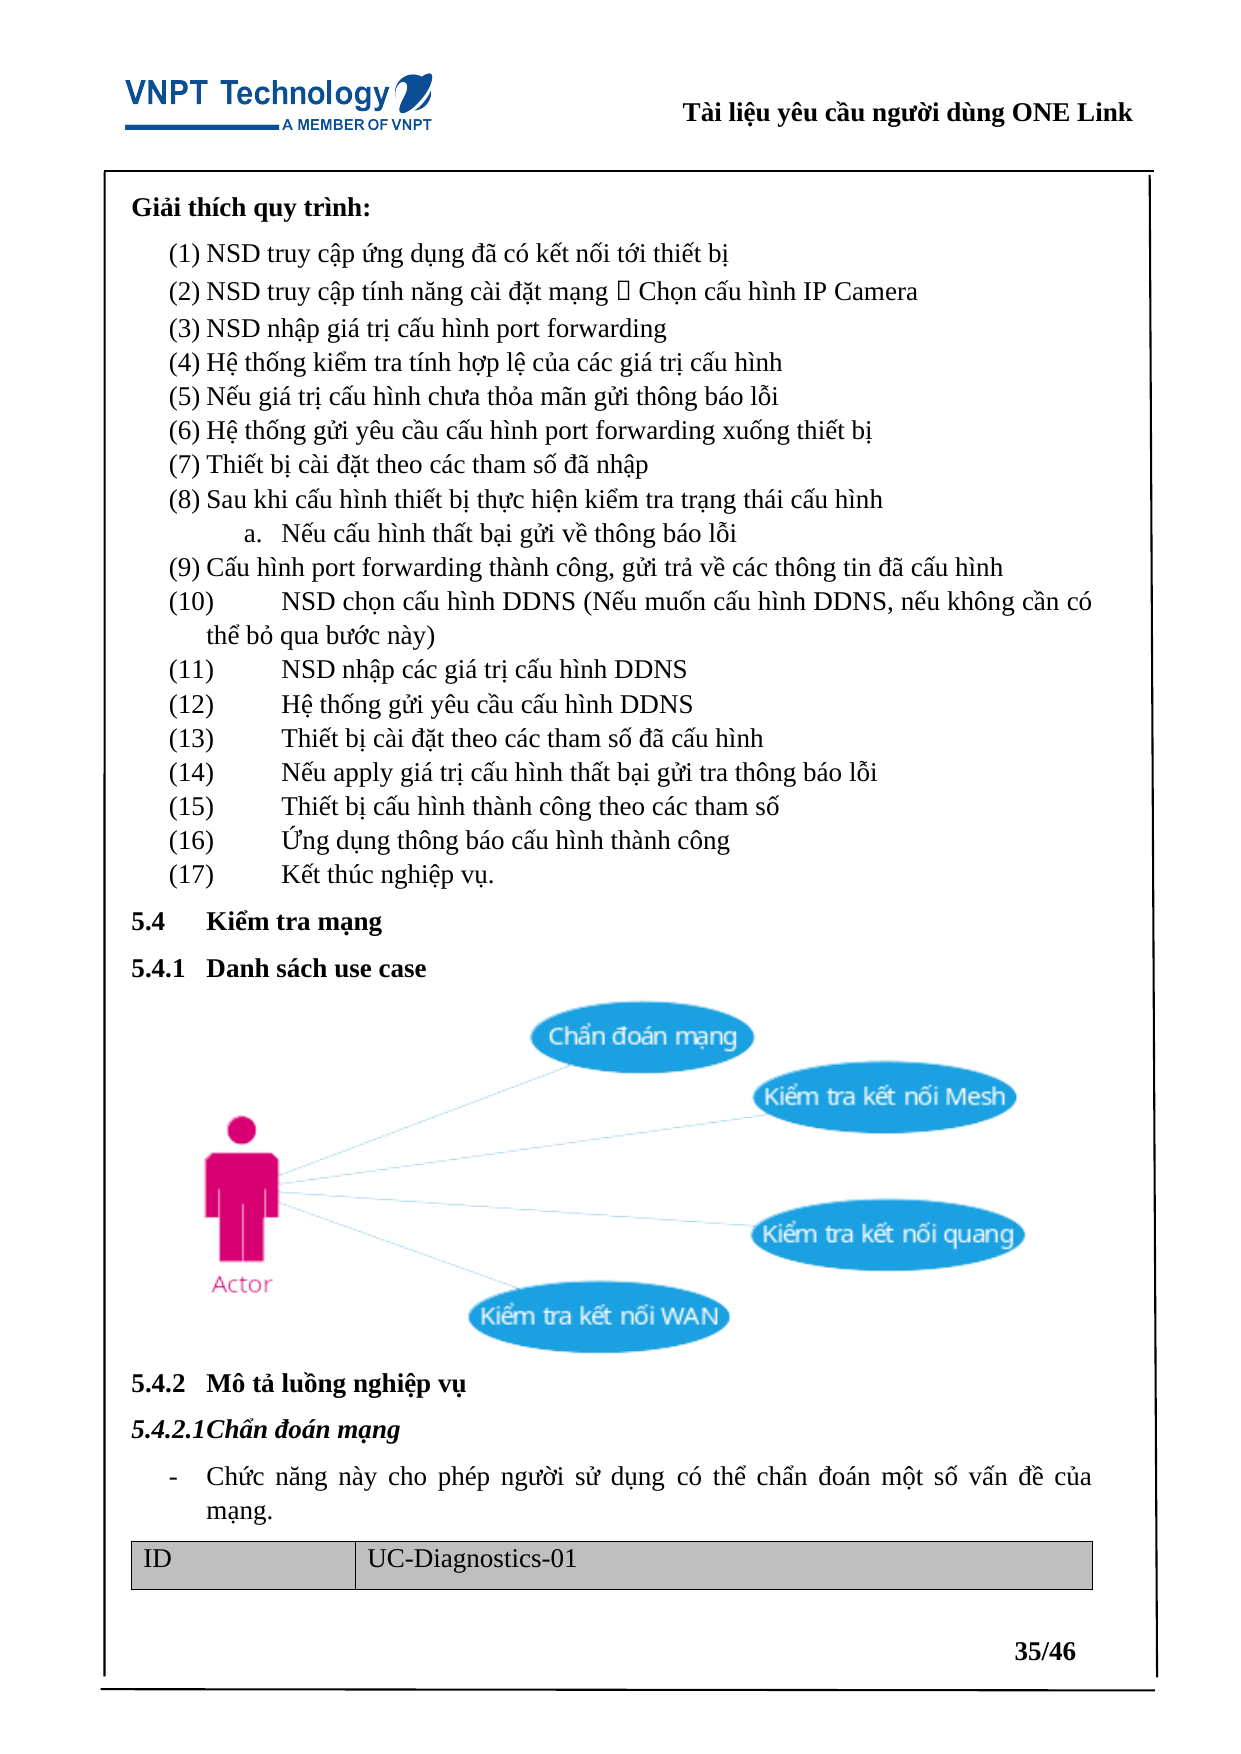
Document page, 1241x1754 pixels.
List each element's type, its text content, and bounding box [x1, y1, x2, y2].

picture [113, 58, 446, 147]
subtitle Danh sách use case [131, 952, 1093, 983]
list NSD nhập các giá trị cấu hình DDNS [169, 654, 1093, 685]
list Hệ thống gửi yêu cầu cấu hình port forwarding xuống thiết bị [169, 414, 1093, 446]
list Sau khi cấu hình thiết bị thực hiện kiểm tra trạng thái cấu hình [169, 483, 1093, 514]
subtitle Kiểm tra mạng [131, 905, 1093, 936]
subtitle Mô tả luồng nghiệp vụ [131, 1367, 1093, 1398]
list Nếu cấu hình thất bại gửi về thông báo lỗi [244, 517, 1093, 548]
list Hệ thống gửi yêu cầu cấu hình DDNS [169, 688, 1093, 719]
list NSD truy cập tính năng cài đặt mạng  Chọn cấu hình IP Camera [169, 271, 1093, 308]
list Nếu apply giá trị cấu hình thất bại gửi tra thông báo lỗi [169, 756, 1093, 787]
list NSD nhập giá trị cấu hình port forwarding [169, 312, 1093, 343]
list Hệ thống kiểm tra tính hợp lệ của các giá trị cấu hình [169, 346, 1093, 377]
list Ứng dụng thông báo cấu hình thành công [169, 824, 1093, 856]
list Chức năng này cho phép người sử dụng có thể chẩn đoán một số vấn đề của mạng. [169, 1460, 1093, 1526]
text Giải thích quy trình: [131, 191, 1093, 222]
list Thiết bị cài đặt theo các tham số đã cấu hình [169, 722, 1093, 753]
list Thiết bị cài đặt theo các tham số đã nhập [169, 449, 1093, 480]
list NSD truy cập ứng dụng đã có kết nối tới thiết bị [169, 237, 1093, 268]
table_header UC-Diagnostics-01 [356, 1542, 1092, 1589]
table_header ID [132, 1542, 355, 1589]
subtitle Chẩn đoán mạng [131, 1414, 1093, 1445]
list Nếu giá trị cấu hình chưa thỏa mãn gửi thông báo lỗi [169, 380, 1093, 411]
list NSD chọn cấu hình DDNS (Nếu muốn cấu hình DDNS, nếu không cần có thể bỏ qua bước này) [169, 585, 1093, 651]
list Kết thúc nghiệp vụ. [169, 859, 1093, 890]
list Cấu hình port forwarding thành công, gửi trả về các thông tin đã cấu hình [169, 551, 1093, 582]
list Thiết bị cấu hình thành công theo các tham số [169, 790, 1093, 821]
